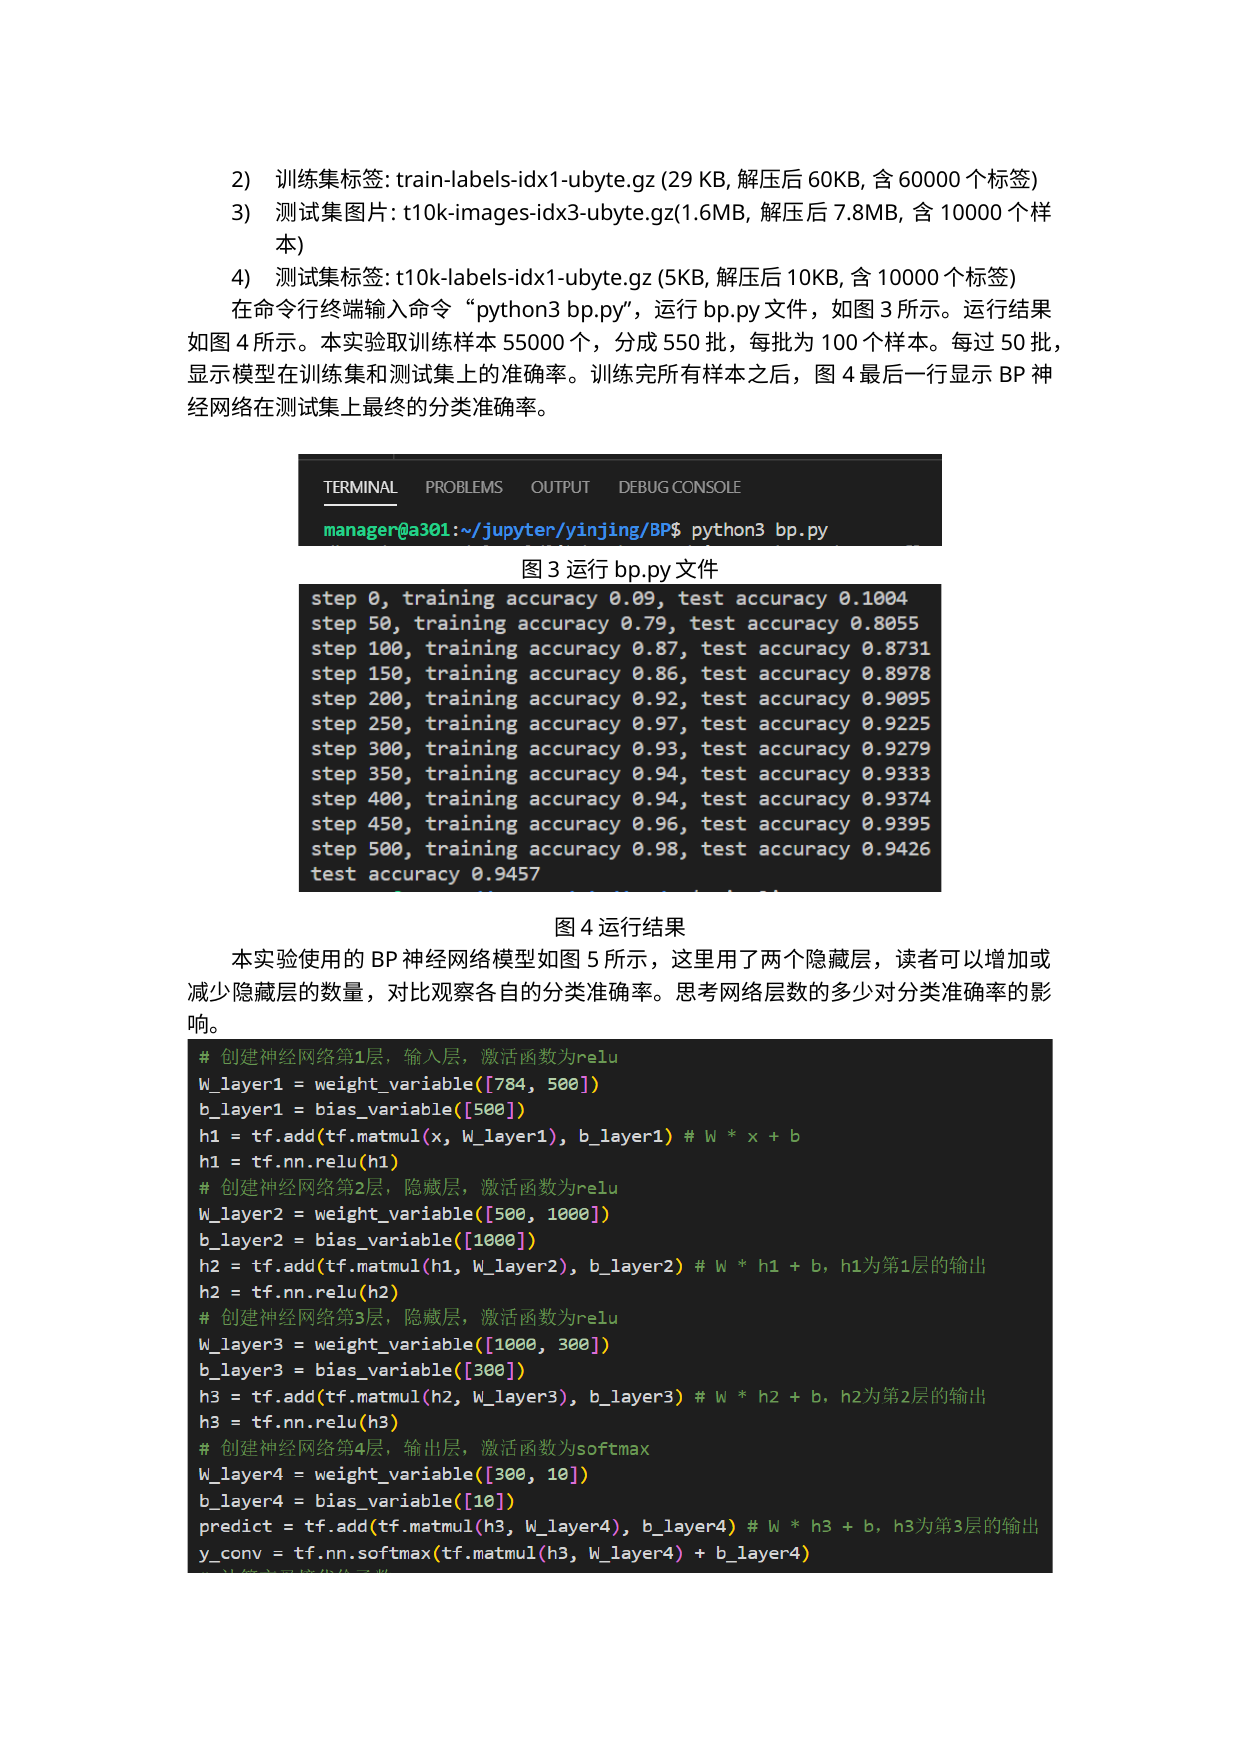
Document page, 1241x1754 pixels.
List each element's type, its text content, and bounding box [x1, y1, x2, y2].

text 图4 运行结果 [187, 909, 1053, 942]
list 测试集标签: t10k-labels-idx1-ubyte.gz (5KB, 解压后10KB, 含10000个标签) [231, 259, 1053, 292]
list 测试集图片: t10k-images-idx3-ubyte.gz(1.6MB, 解压后7.8MB, 含10000个样本) [231, 194, 1053, 259]
picture [298, 584, 942, 892]
text 图3 运行bp.py文件 [187, 552, 1053, 584]
picture [187, 1039, 1053, 1573]
list 训练集标签: train-labels-idx1-ubyte.gz (29 KB, 解压后60KB, 含60000个标签) [231, 162, 1053, 194]
text 本实验使用的BP神经网络模型如图5所示，这里用了两个隐藏层，读者可以增加或减少隐藏层的数量，对比观察各自的分类准确率。思考网络层数的多少对分类准确率的影响。 [187, 942, 1053, 1039]
picture [298, 454, 942, 546]
text 在命令行终端输入命令“python3 bp.py”，运行bp.py文件，如图3所示。运行结果如图4所示。本实验取训练样本55000个，分成550批，每批为100个样本。每过50批，显示模型在训练集和测试集上的准确率。训练完所有样本之后，图4最后一行显示BP神经网络在测试集上最终的分类准确率。 [187, 292, 1053, 422]
